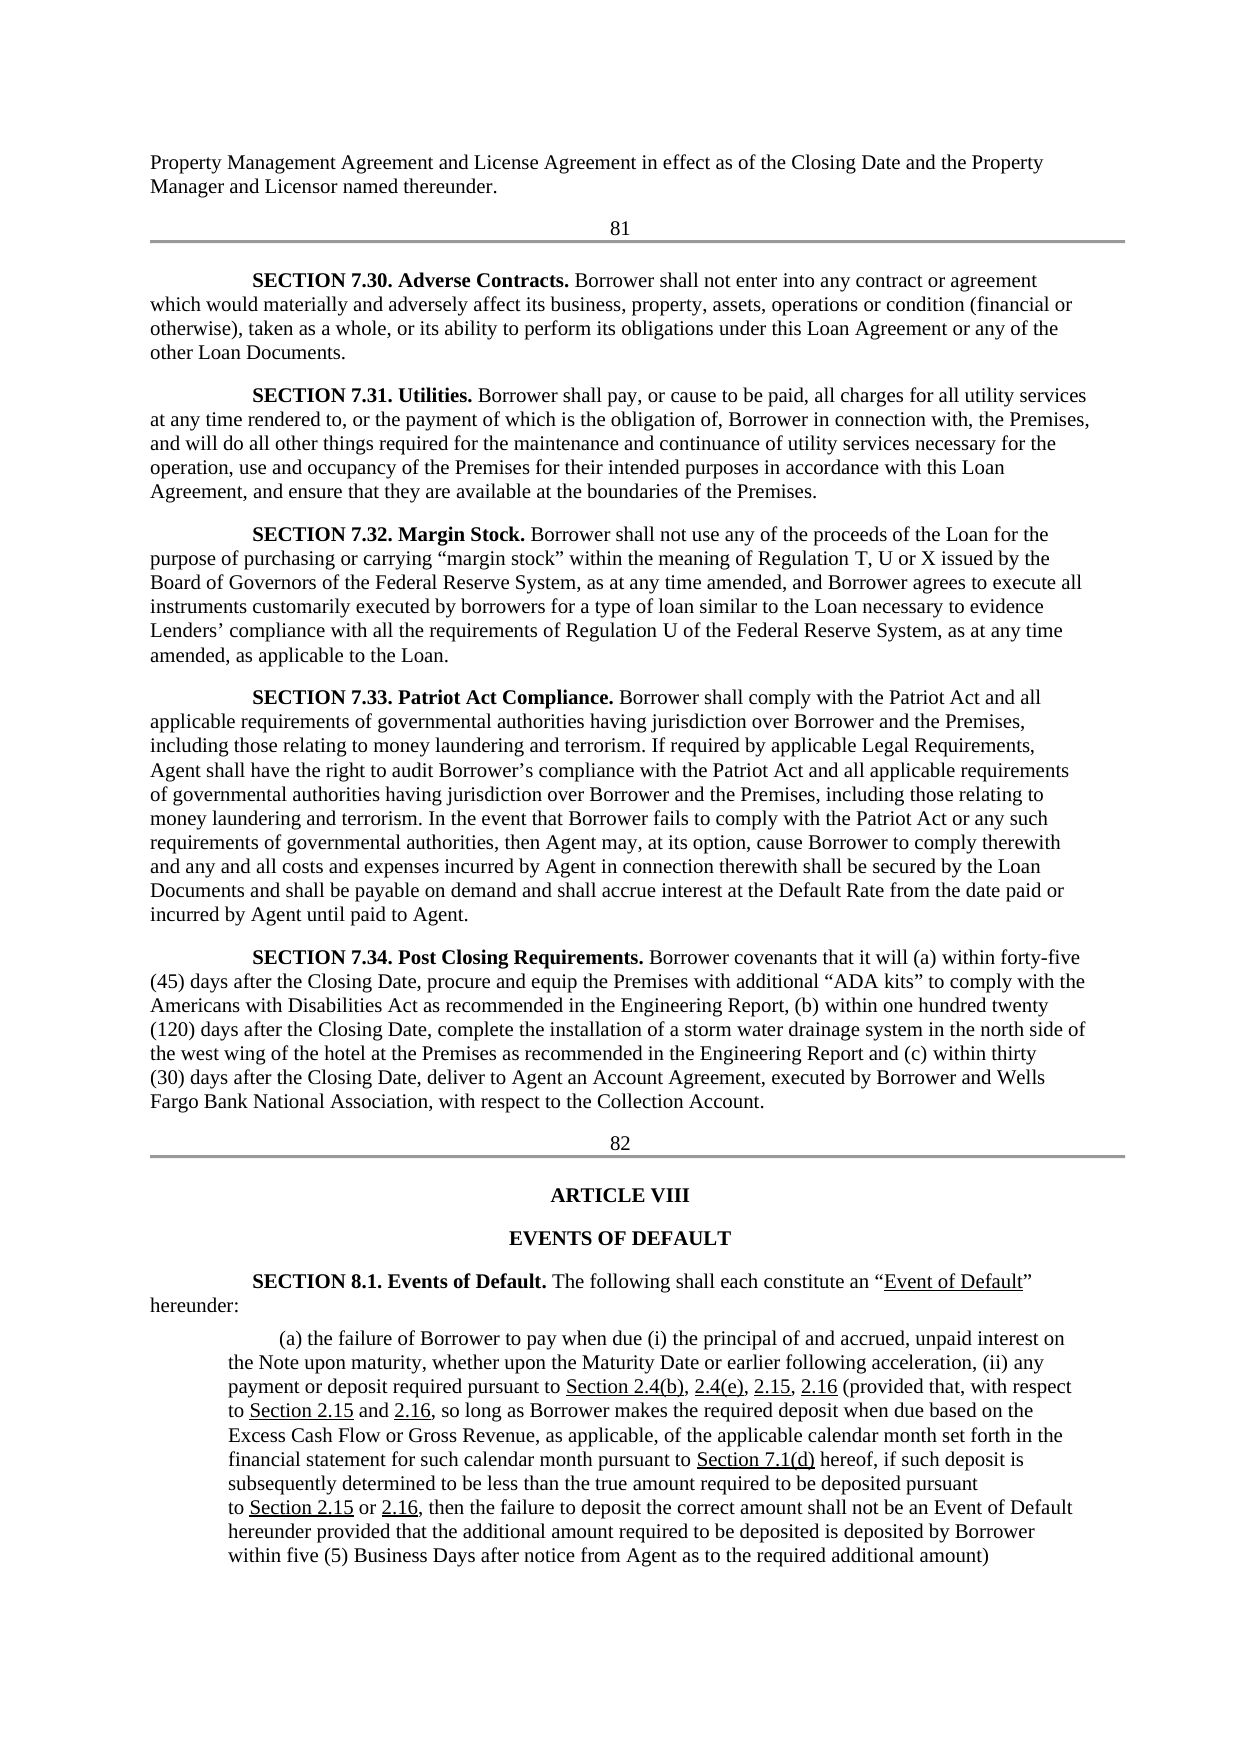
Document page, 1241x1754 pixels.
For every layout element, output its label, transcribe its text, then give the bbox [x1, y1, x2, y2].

text SECTION 7.30. Adverse Contracts. Borrower shall not enter into any contract or agreement which would materially and adversely affect its business, property, assets, operations or condition (financial or otherwise), taken as a whole, or its ability to perform its obligations under this Loan Agreement or any of the other Loan Documents. [150, 268, 1090, 364]
text 81 [150, 216, 1090, 240]
text 82 [150, 1131, 1090, 1155]
text SECTION 7.34. Post Closing Requirements. Borrower covenants that it will (a) within forty-five (45) days after the Closing Date, procure and equip the Premises with additional “ADA kits” to comply with the Americans with Disabilities Act as recommended in the Engineering Report, (b) within one hundred twenty (120) days after the Closing Date, complete the installation of a storm water drainage system in the north side of the west wing of the hotel at the Premises as recommended in the Engineering Report and (c) within thirty (30) days after the Closing Date, deliver to Agent an Account Agreement, executed by Borrower and Wells Fargo Bank National Association, with respect to the Collection Account. [150, 945, 1090, 1113]
text SECTION 7.31. Utilities. Borrower shall pay, or cause to be paid, all charges for all utility services at any time rendered to, or the payment of which is the obligation of, Borrower in connection with, the Premises, and will do all other things required for the maintenance and continuance of utility services necessary for the operation, use and occupancy of the Premises for their intended purposes in accordance with this Loan Agreement, and ensure that they are available at the boundaries of the Premises. [150, 383, 1090, 503]
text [228, 1326, 1090, 1567]
text ARTICLE VIII [150, 1183, 1090, 1207]
text SECTION 7.32. Margin Stock. Borrower shall not use any of the proceeds of the Loan for the purpose of purchasing or carrying “margin stock” within the meaning of Regulation T, U or X issued by the Board of Governors of the Federal Reserve System, as at any time amended, and Borrower agrees to execute all instruments customarily executed by borrowers for a type of loan similar to the Loan necessary to evidence Lenders’ compliance with all the requirements of Regulation U of the Federal Reserve System, as at any time amended, as applicable to the Loan. [150, 522, 1090, 667]
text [150, 150, 1090, 198]
text SECTION 7.33. Patriot Act Compliance. Borrower shall comply with the Patriot Act and all applicable requirements of governmental authorities having jurisdiction over Borrower and the Premises, including those relating to money laundering and terrorism. If required by applicable Legal Requirements, Agent shall have the right to audit Borrower’s compliance with the Patriot Act and all applicable requirements of governmental authorities having jurisdiction over Borrower and the Premises, including those relating to money laundering and terrorism. In the event that Borrower fails to comply with the Patriot Act or any such requirements of governmental authorities, then Agent may, at its option, cause Borrower to comply therewith and any and all costs and expenses incurred by Agent in connection therewith shall be secured by the Loan Documents and shall be payable on demand and shall accrue interest at the Default Rate from the date paid or incurred by Agent until paid to Agent. [150, 685, 1090, 926]
text SECTION 8.1. Events of Default. The following shall each constitute an “Event of Default” hereunder: [150, 1269, 1090, 1317]
text EVENTS OF DEFAULT [150, 1226, 1090, 1250]
